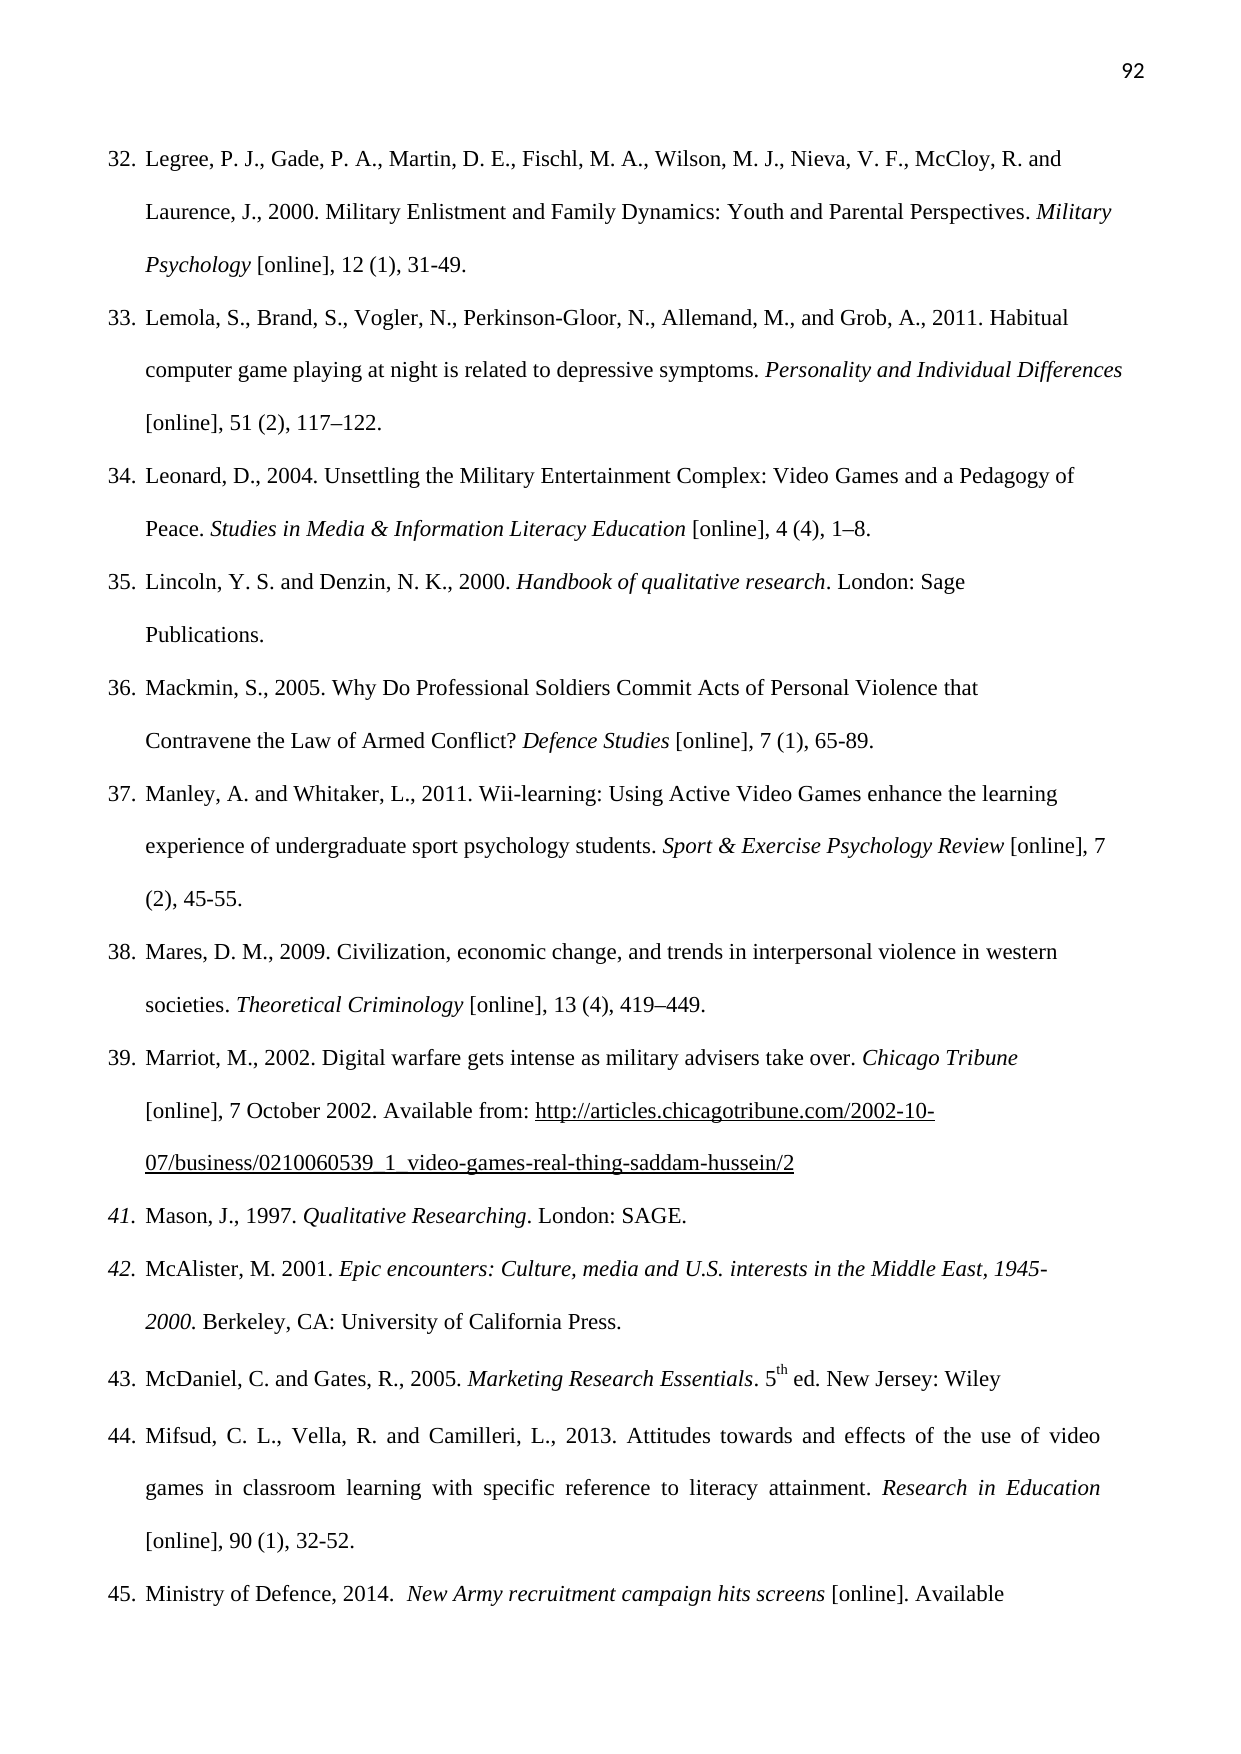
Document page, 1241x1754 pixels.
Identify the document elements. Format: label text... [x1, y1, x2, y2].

list Lemola, S., Brand, S., Vogler, N., Perkinson-Gloor, N., Allemand, M., and Grob, A., 2011. Habitual computer game playing at night is related to depressive symptoms. Personality and Individual Differences [online], 51 (2), 117–122. [108, 304, 1126, 436]
list Lincoln, Y. S. and Denzin, N. K., 2000. Handbook of qualitative research. London: Sage Publications. [108, 568, 1022, 647]
list Mason, J., 1997. Qualitative Researching. London: SAGE. [108, 1203, 1144, 1229]
list Leonard, D., 2004. Unsettling the Military Entertainment Complex: Video Games and a Pedagogy of Peace. Studies in Media & Information Literacy Education [online], 4 (4), 1–8. [108, 462, 1131, 541]
list McDaniel, C. and Gates, R., 2005. Marketing Research Essentials. 5th ed. New Jersey: Wiley [108, 1361, 1144, 1391]
list Mackmin, S., 2005. Why Do Professional Soldiers Commit Acts of Personal Violence that Contravene the Law of Armed Conflict? Defence Studies [online], 7 (1), 65-89. [108, 674, 1035, 753]
list McAlister, M. 2001. Epic encounters: Culture, media and U.S. interests in the Middle East, 1945- 2000. Berkeley, CA: University of California Press. [108, 1255, 1104, 1334]
list Mifsud, C. L., Vella, R. and Camilleri, L., 2013. Attitudes towards and effects of the use of video games in classroom learning with specific reference to literacy attainment. Research in Education [online], 90 (1), 32-52. [108, 1422, 1100, 1553]
list Marriot, M., 2002. Digital warfare gets intense as military advisers take over. Chicago Tribune [online], 7 October 2002. Available from: http://articles.chicagotribune.com/2002-10- 07/business/0210060539_1_video-games-real-thing-saddam-hussein/2 [108, 1044, 1074, 1176]
list Manley, A. and Whitaker, L., 2011. Wii-learning: Using Active Video Games enhance the learning experience of undergraduate sport psychology students. Sport & Exercise Psychology Review [online], 7 (2), 45-55. [108, 780, 1114, 912]
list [108, 1580, 1051, 1607]
list Mares, D. M., 2009. Civilization, economic change, and trends in interpersonal violence in western societies. Theoretical Criminology [online], 13 (4), 419–449. [108, 938, 1114, 1017]
list Legree, P. J., Gade, P. A., Martin, D. E., Fischl, M. A., Wilson, M. J., Nieva, V. F., McCloy, R. and Laurence, J., 2000. Military Enlistment and Family Dynamics: Youth and Parental Perspectives. Military Psychology [online], 12 (1), 31-49. [108, 145, 1119, 277]
